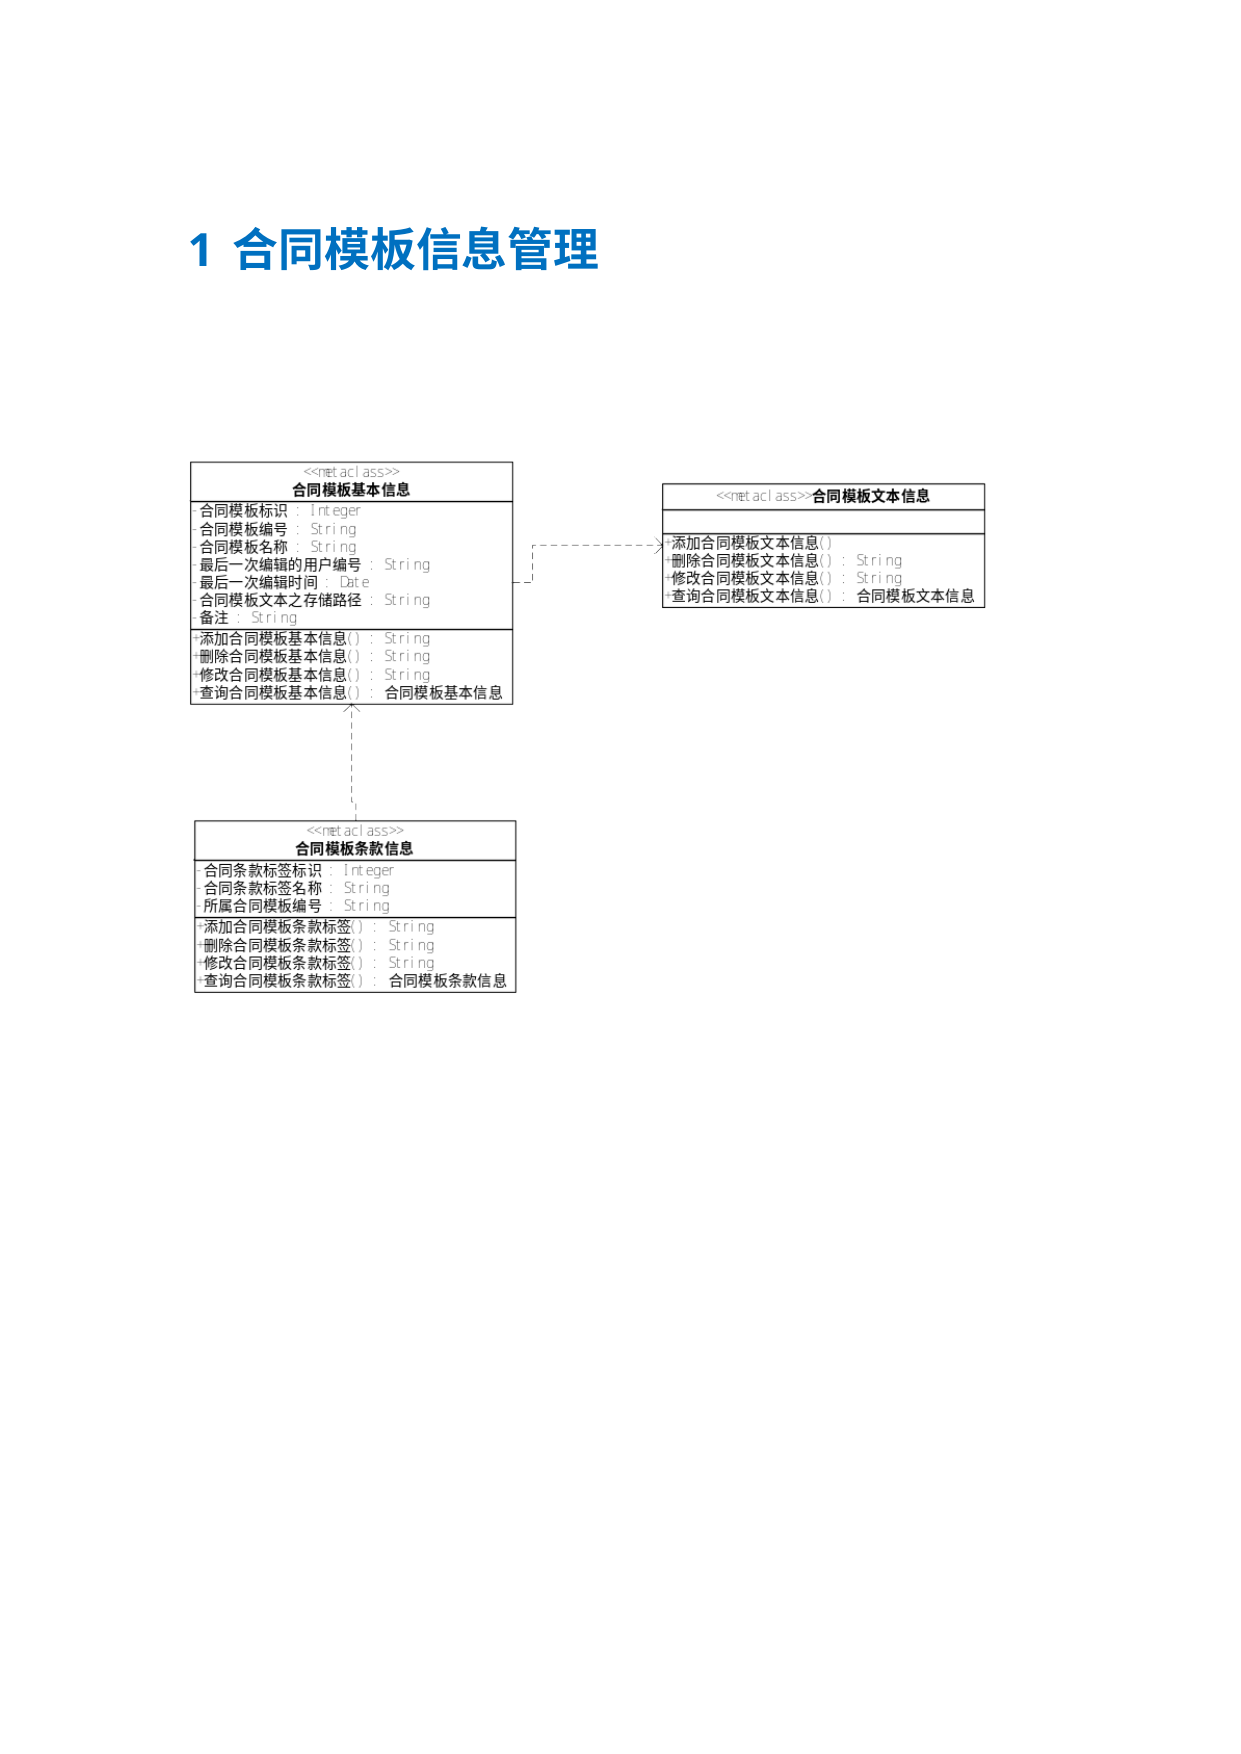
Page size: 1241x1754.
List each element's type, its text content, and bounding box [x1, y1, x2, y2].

subtitle 合同模板信息管理 [187, 197, 1053, 295]
